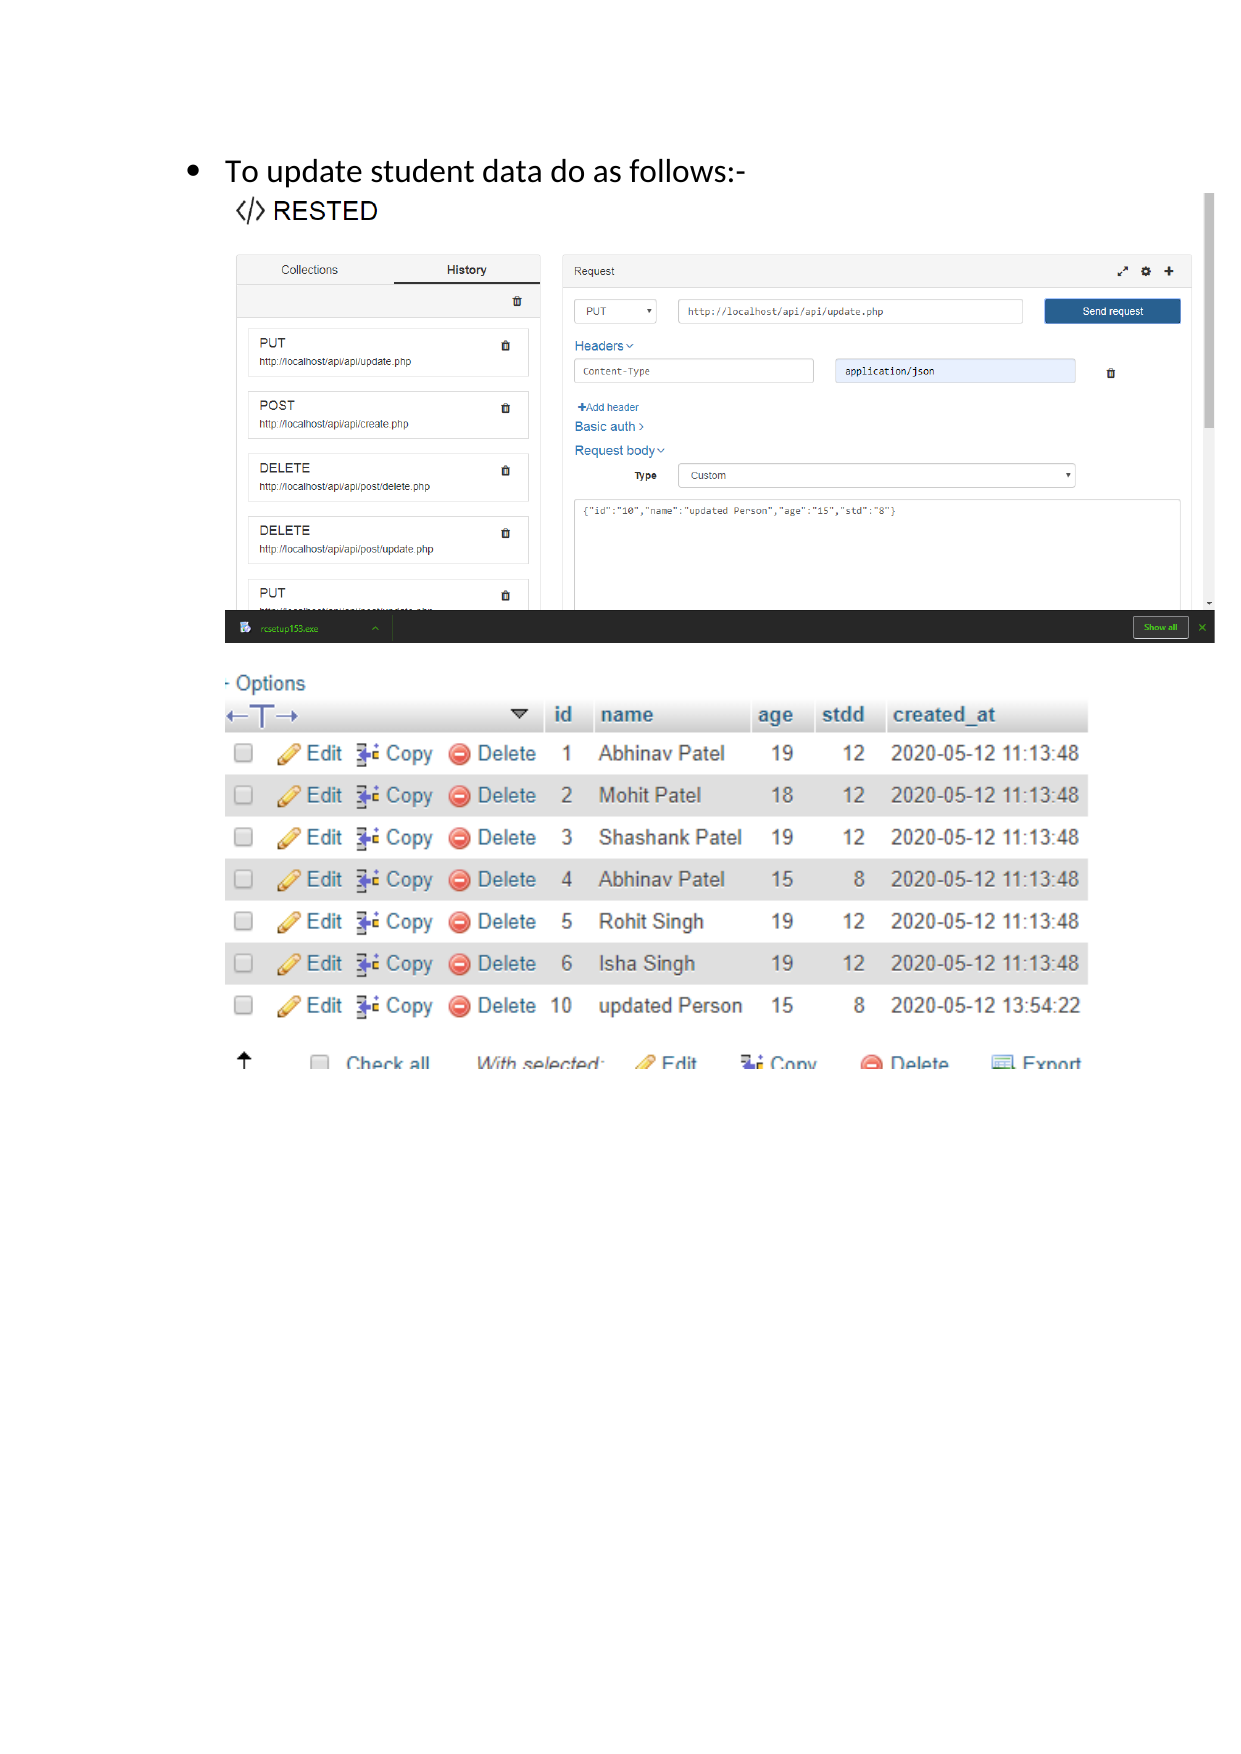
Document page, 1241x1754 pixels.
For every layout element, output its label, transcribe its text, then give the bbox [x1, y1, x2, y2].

picture [225, 193, 1215, 643]
list To update student data do as follows:- [187, 150, 1090, 191]
picture [225, 644, 1166, 1069]
